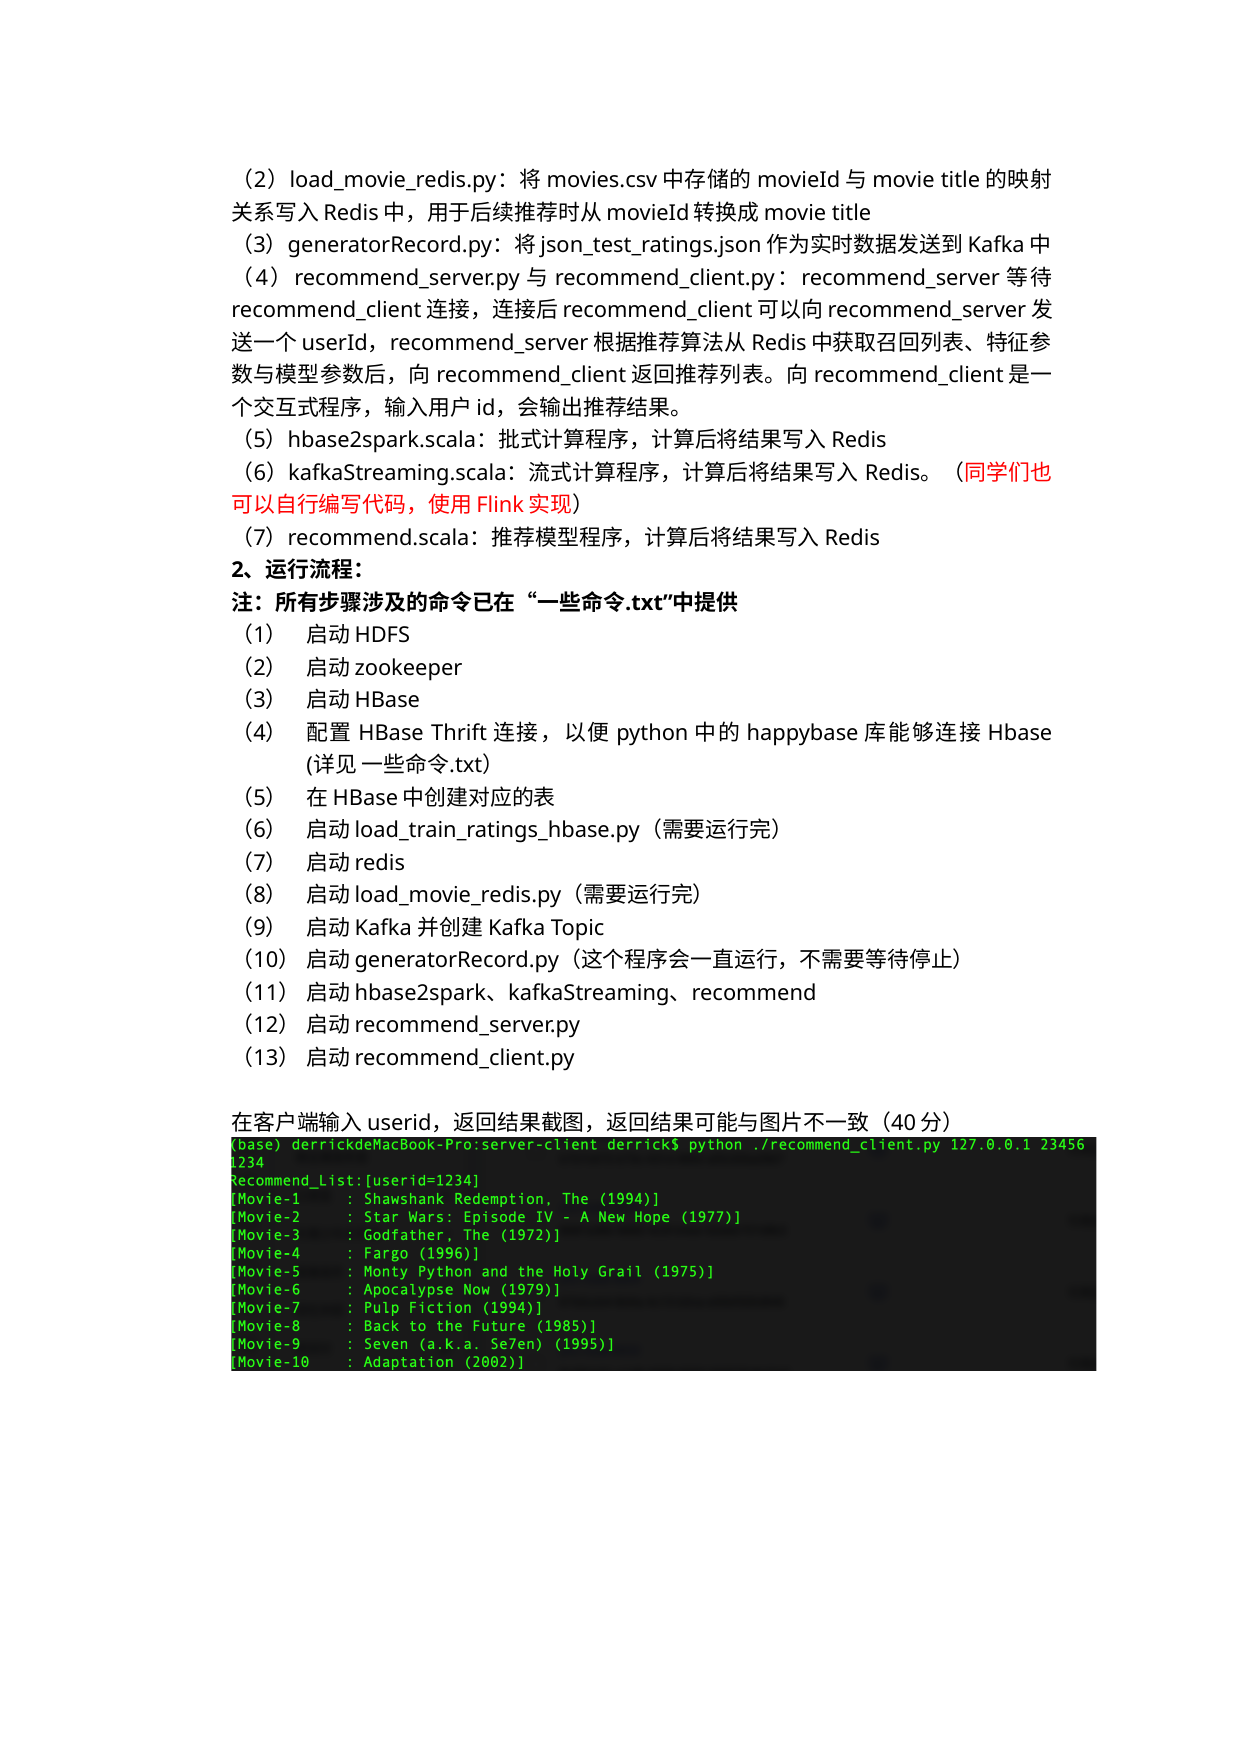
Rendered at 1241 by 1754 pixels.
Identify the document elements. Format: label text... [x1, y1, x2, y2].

text （4）recommend_server.py与recommend_client.py：recommend_server等待recommend_client连接，连接后recommend_client可以向recommend_server发送一个userId，recommend_server根据推荐算法从Redis中获取召回列表、特征参数与模型参数后，向recommend_client返回推荐列表。向recommend_client是一个交互式程序，输入用户id，会输出推荐结果。 [231, 259, 1053, 422]
list 在HBase中创建对应的表 [231, 779, 1053, 812]
list 配置HBase Thrift连接，以便python中的happybase库能够连接Hbase (详见 一些命令.txt） [231, 714, 1053, 779]
text （6）kafkaStreaming.scala：流式计算程序，计算后将结果写入 Redis。（同学们也可以自行编写代码，使用Flink实现） [231, 454, 1053, 519]
text 注：所有步骤涉及的命令已在“一些命令.txt”中提供 [231, 584, 1053, 617]
list 启动HDFS [231, 617, 1053, 649]
list 启动load_movie_redis.py（需要运行完） [231, 877, 1053, 909]
picture [231, 1137, 1097, 1371]
list 启动load_train_ratings_hbase.py（需要运行完） [231, 812, 1053, 844]
list 启动HBase [231, 682, 1053, 714]
text （7）recommend.scala：推荐模型程序，计算后将结果写入 Redis [231, 519, 1053, 552]
text 在客户端输入userid，返回结果截图，返回结果可能与图片不一致（40分） [231, 1104, 1053, 1137]
list 启动Kafka 并创建 Kafka Topic [231, 909, 1053, 942]
list 启动generatorRecord.py（这个程序会一直运行，不需要等待停止） [231, 942, 1053, 974]
list 启动redis [231, 844, 1053, 877]
text （3）generatorRecord.py：将json_test_ratings.json作为实时数据发送到Kafka中 [231, 227, 1053, 259]
list 启动recommend_server.py [231, 1007, 1053, 1039]
list 启动zookeeper [231, 649, 1053, 682]
list 启动recommend_client.py [231, 1039, 1053, 1072]
text （2）load_movie_redis.py：将movies.csv中存储的movieId与movie title的映射关系写入Redis中，用于后续推荐时从movieId转换成movie title [231, 162, 1053, 227]
list 启动hbase2spark、kafkaStreaming、recommend [231, 974, 1053, 1007]
text （5）hbase2spark.scala：批式计算程序，计算后将结果写入 Redis [231, 422, 1053, 454]
text 2、运行流程： [231, 552, 1053, 584]
